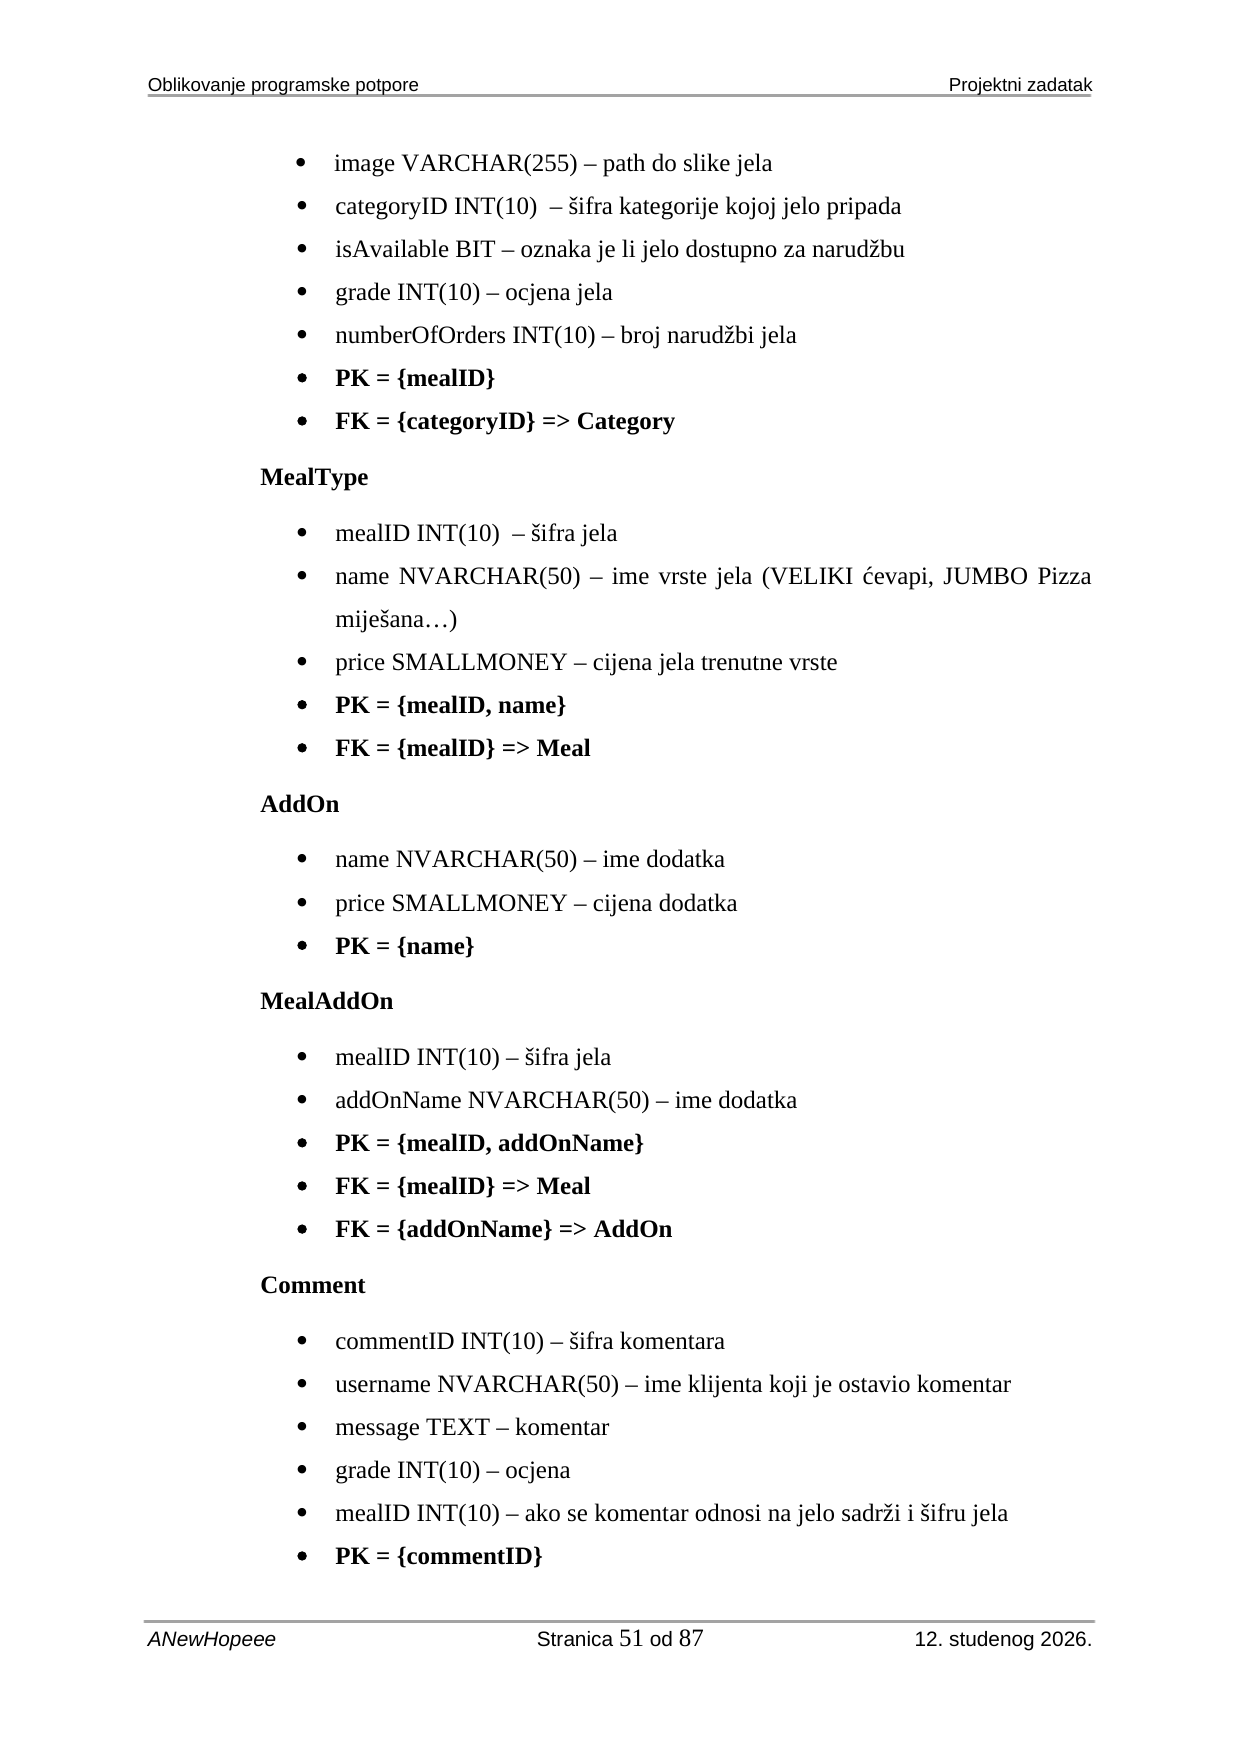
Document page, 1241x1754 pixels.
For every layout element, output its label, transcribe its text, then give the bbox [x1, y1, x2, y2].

list PK = {mealID} [298, 363, 1093, 392]
list name NVARCHAR(50) – ime dodatka [298, 844, 1093, 873]
list FK = {addOnName} => AddOn [298, 1214, 1093, 1243]
list grade INT(10) – ocjena [298, 1455, 1093, 1484]
list isAvailable BIT – oznaka je li jelo dostupno za narudžbu [298, 234, 1093, 263]
text AddOn [260, 789, 1093, 818]
list mealID INT(10) – šifra jela [298, 518, 1093, 546]
text MealType [260, 462, 1093, 491]
list commentID INT(10) – šifra komentara [298, 1326, 1093, 1354]
list price SMALLMONEY – cijena dodatka [298, 888, 1093, 916]
list addOnName NVARCHAR(50) – ime dodatka [298, 1085, 1093, 1114]
list PK = {name} [298, 931, 1093, 959]
list price SMALLMONEY – cijena jela trenutne vrste [298, 647, 1093, 676]
list grade INT(10) – ocjena jela [298, 277, 1093, 306]
list PK = {mealID, name} [298, 690, 1093, 719]
list mealID INT(10) – ako se komentar odnosi na jelo sadrži i šifru jela [298, 1498, 1093, 1527]
list mealID INT(10) – šifra jela [298, 1042, 1093, 1071]
list FK = {mealID} => Meal [298, 1171, 1093, 1200]
list username NVARCHAR(50) – ime klijenta koji je ostavio komentar [298, 1369, 1093, 1398]
list name NVARCHAR(50) – ime vrste jela (VELIKI ćevapi, JUMBO Pizza miješana…) [298, 561, 1093, 633]
text Comment [260, 1270, 1093, 1299]
list image VARCHAR(255) – path do slike jela [296, 148, 1093, 176]
list PK = {commentID} [298, 1541, 1093, 1570]
list numberOfOrders INT(10) – broj narudžbi jela [298, 320, 1093, 349]
list categoryID INT(10) – šifra kategorije kojoj jelo pripada [298, 191, 1093, 219]
list FK = {categoryID} => Category [298, 406, 1093, 435]
list message TEXT – komentar [298, 1412, 1093, 1441]
text MealAddOn [260, 986, 1093, 1015]
list FK = {mealID} => Meal [298, 733, 1093, 762]
list PK = {mealID, addOnName} [298, 1128, 1093, 1157]
